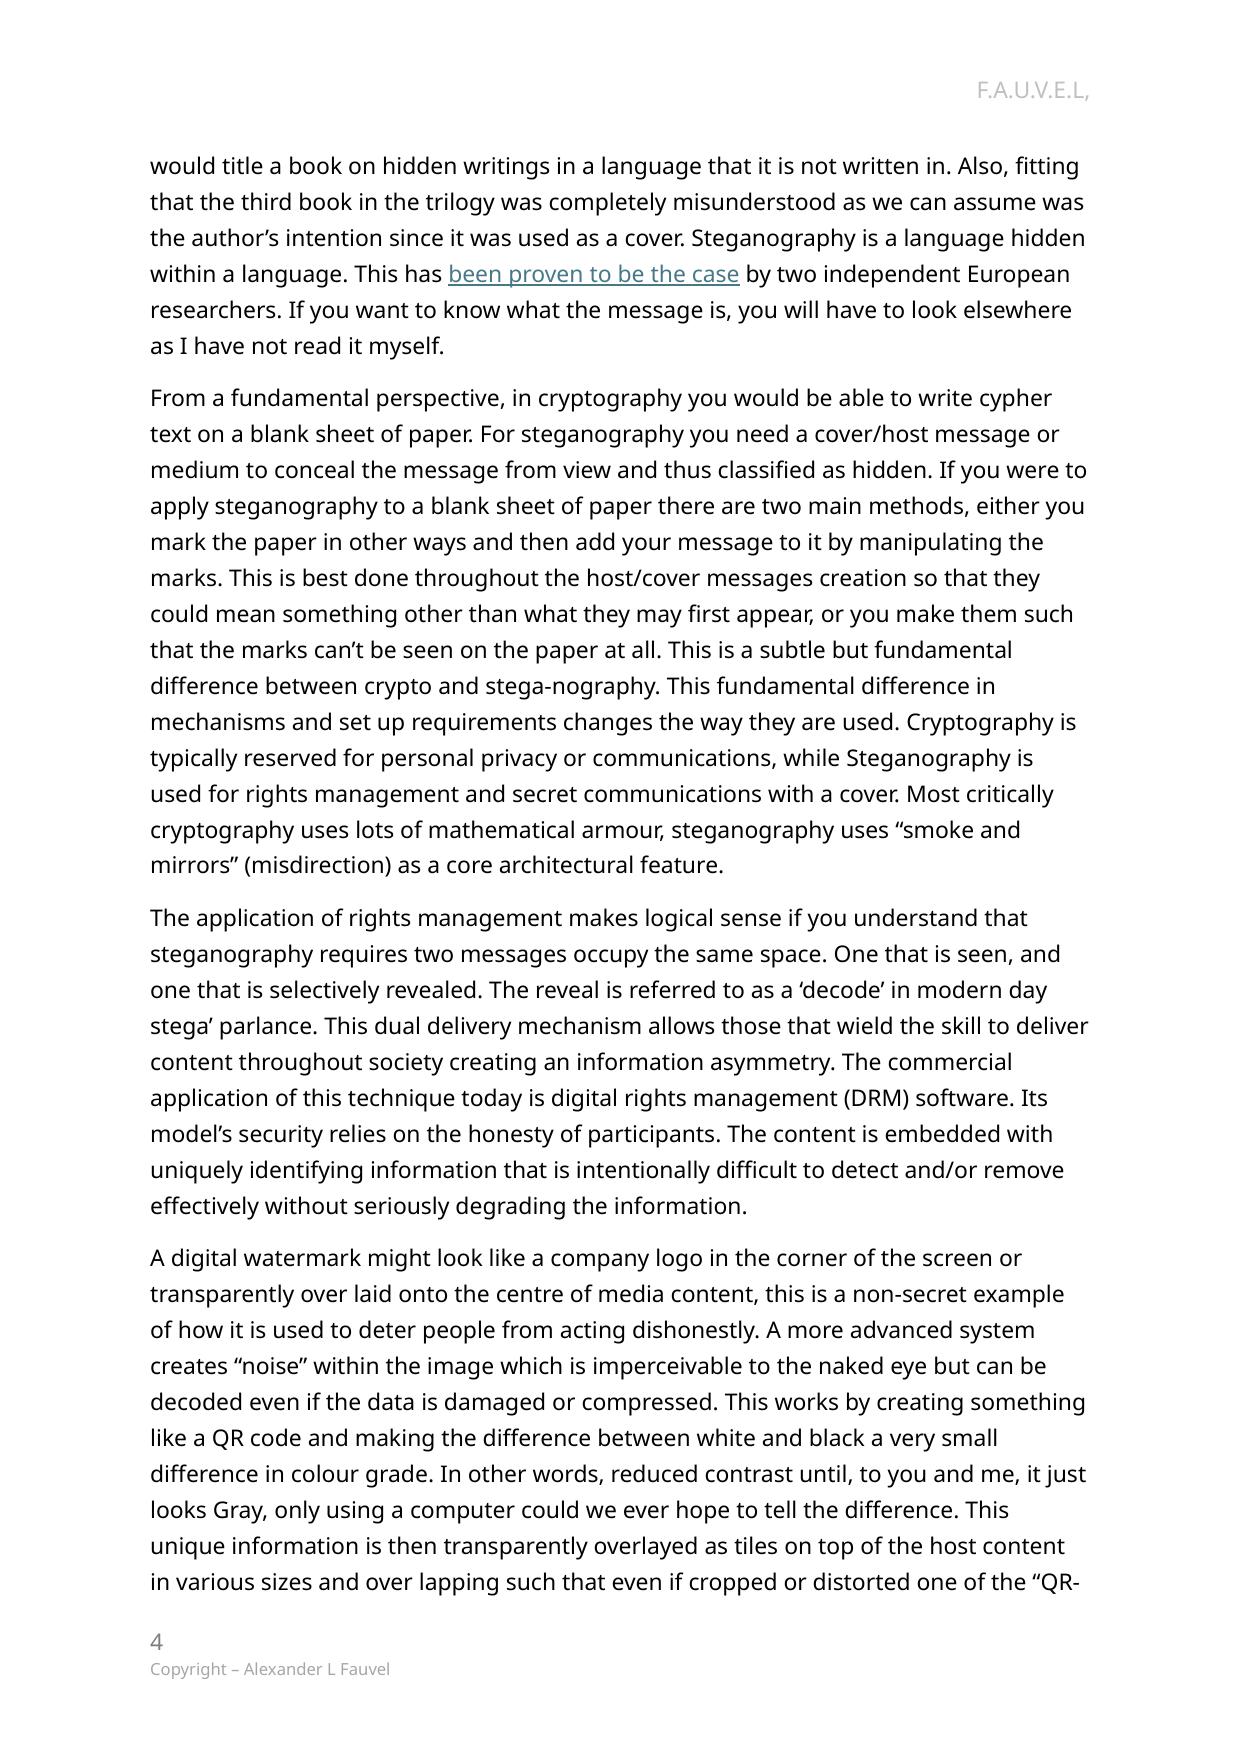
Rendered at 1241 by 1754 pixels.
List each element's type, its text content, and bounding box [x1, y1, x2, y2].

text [150, 150, 1090, 361]
text The application of rights management makes logical sense if you understand that steganography requires two messages occupy the same space. One that is seen, and one that is selectively revealed. The reveal is referred to as a ‘decode’ in modern day stega’ parlance. This dual delivery mechanism allows those that wield the skill to deliver content throughout society creating an information asymmetry. The commercial application of this technique today is digital rights management (DRM) software. Its model’s security relies on the honesty of participants. The content is embedded with uniquely identifying information that is intentionally difficult to detect and/or remove effectively without seriously degrading the information. [150, 902, 1090, 1221]
text From a fundamental perspective, in cryptography you would be able to write cypher text on a blank sheet of paper. For steganography you need a cover/host message or medium to conceal the message from view and thus classified as hidden. If you were to apply steganography to a blank sheet of paper there are two main methods, either you mark the paper in other ways and then add your message to it by manipulating the marks. This is best done throughout the host/cover messages creation so that they could mean something other than what they may first appear, or you make them such that the marks can’t be seen on the paper at all. This is a subtle but fundamental difference between crypto and stega-nography. This fundamental difference in mechanisms and set up requirements changes the way they are used. Cryptography is typically reserved for personal privacy or communications, while Steganography is used for rights management and secret communications with a cover. Most critically cryptography uses lots of mathematical armour, steganography uses “smoke and mirrors” (misdirection) as a core architectural feature. [150, 382, 1090, 881]
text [150, 1242, 1090, 1597]
